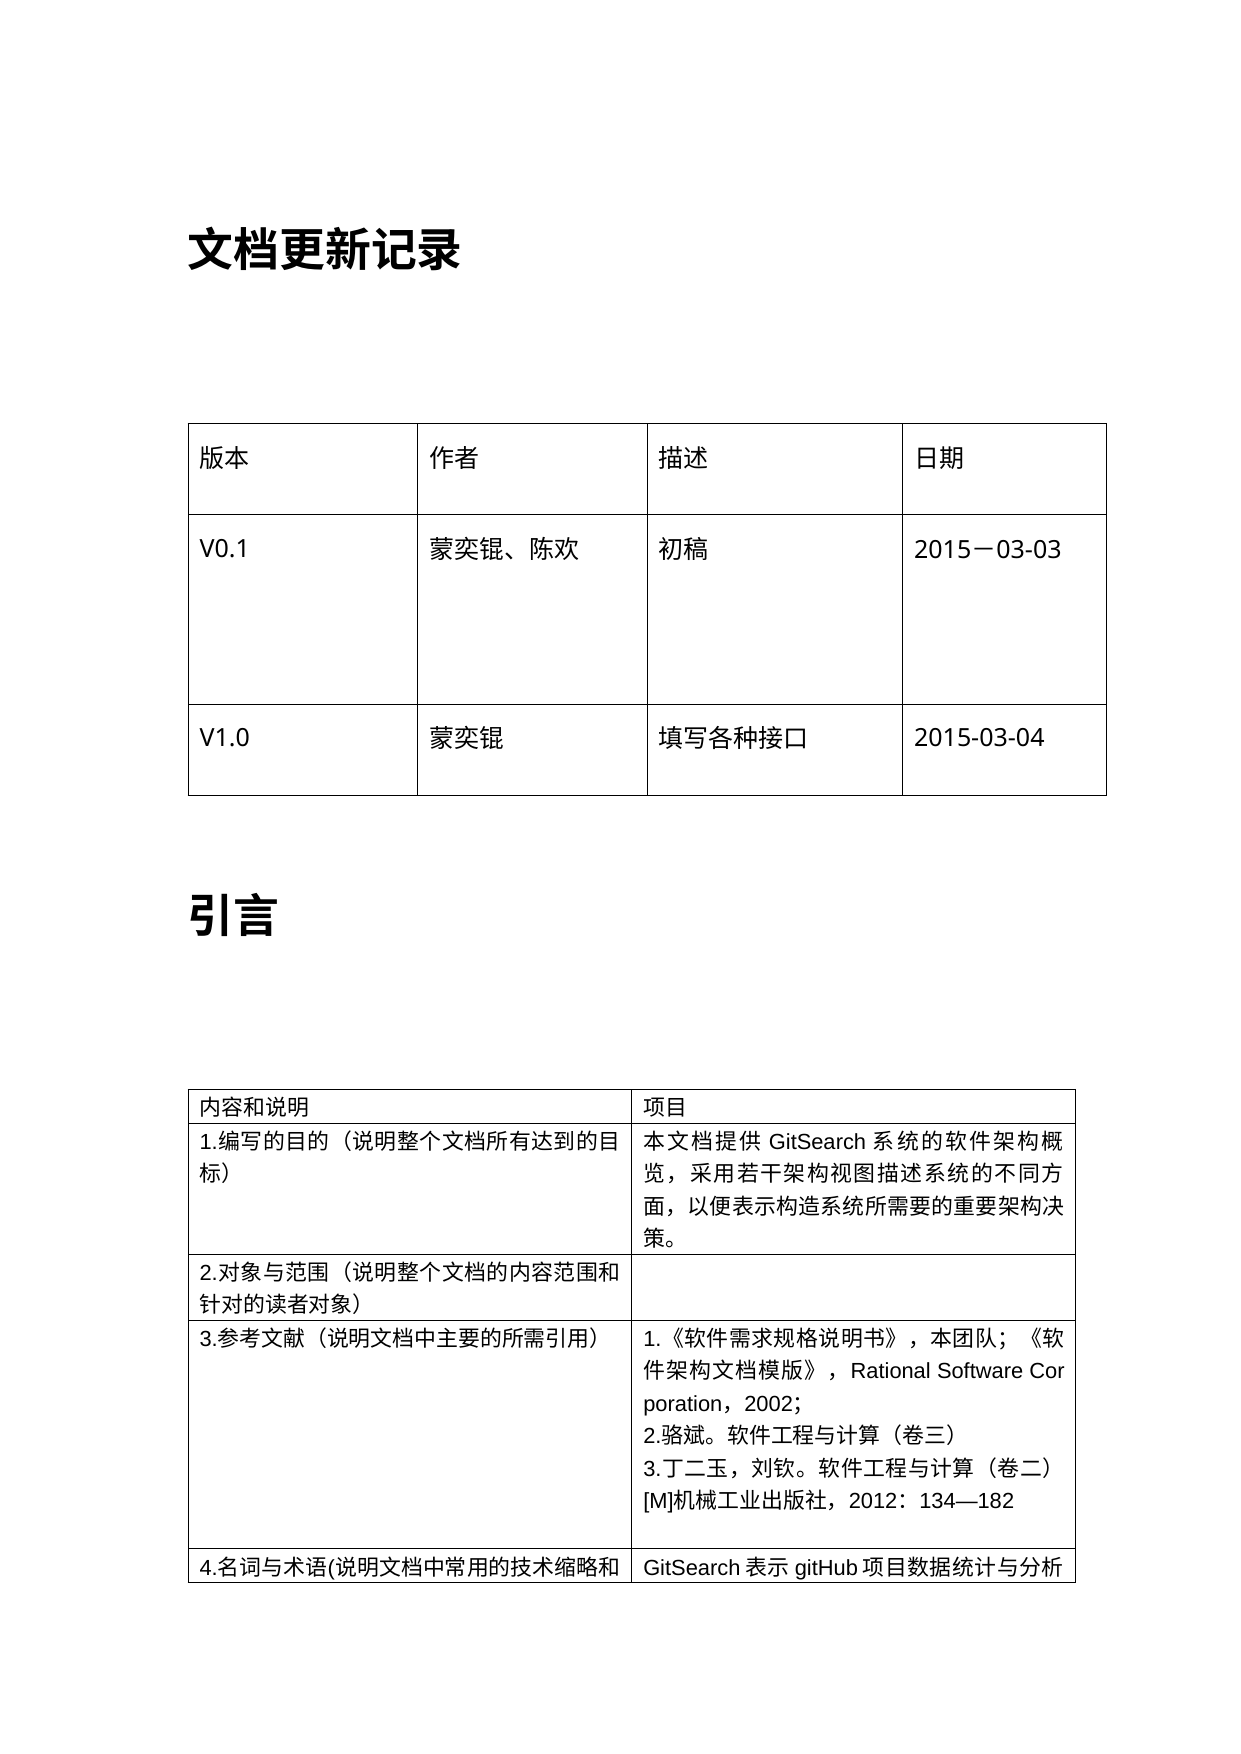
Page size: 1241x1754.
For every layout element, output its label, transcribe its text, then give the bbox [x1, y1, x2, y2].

table_cell [632, 1255, 1075, 1319]
table_cell V1.0 [189, 705, 417, 794]
table_cell 1.《软件需求规格说明书》，本团队；《软件架构文档模版》，Rational Software Corporation，2002； 2.骆斌。软件工程与计算（卷三） 3.丁二玉，刘钦。软件工程与计算（卷二）[M]机械工业出版社，2012：134—182 [632, 1321, 1075, 1548]
table_cell 2015－03-03 [903, 515, 1106, 703]
subtitle 引言 [187, 863, 1053, 961]
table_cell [189, 1549, 631, 1582]
table_cell 3.参考文献（说明文档中主要的所需引用） [189, 1321, 631, 1548]
table_header 作者 [418, 424, 647, 514]
table_header 版本 [189, 424, 417, 514]
table_header 描述 [648, 424, 902, 514]
table_cell 2015-03-04 [903, 705, 1106, 794]
table_cell 填写各种接口 [648, 705, 902, 794]
table_cell V0.1 [189, 515, 417, 703]
table_cell 1.编写的目的（说明整个文档所有达到的目标） [189, 1124, 631, 1253]
table_header 内容和说明 [189, 1090, 631, 1122]
table_cell 本文档提供GitSearch系统的软件架构概览，采用若干架构视图描述系统的不同方面，以便表示构造系统所需要的重要架构决策。 [632, 1124, 1075, 1253]
table_cell 蒙奕锟、陈欢 [418, 515, 647, 703]
table_header 日期 [903, 424, 1106, 514]
table_header 项目 [632, 1090, 1075, 1122]
subtitle 文档更新记录 [187, 197, 1053, 295]
table_cell 初稿 [648, 515, 902, 703]
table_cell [632, 1549, 1075, 1582]
table_cell 2.对象与范围（说明整个文档的内容范围和针对的读者对象） [189, 1255, 631, 1319]
table_cell 蒙奕锟 [418, 705, 647, 794]
